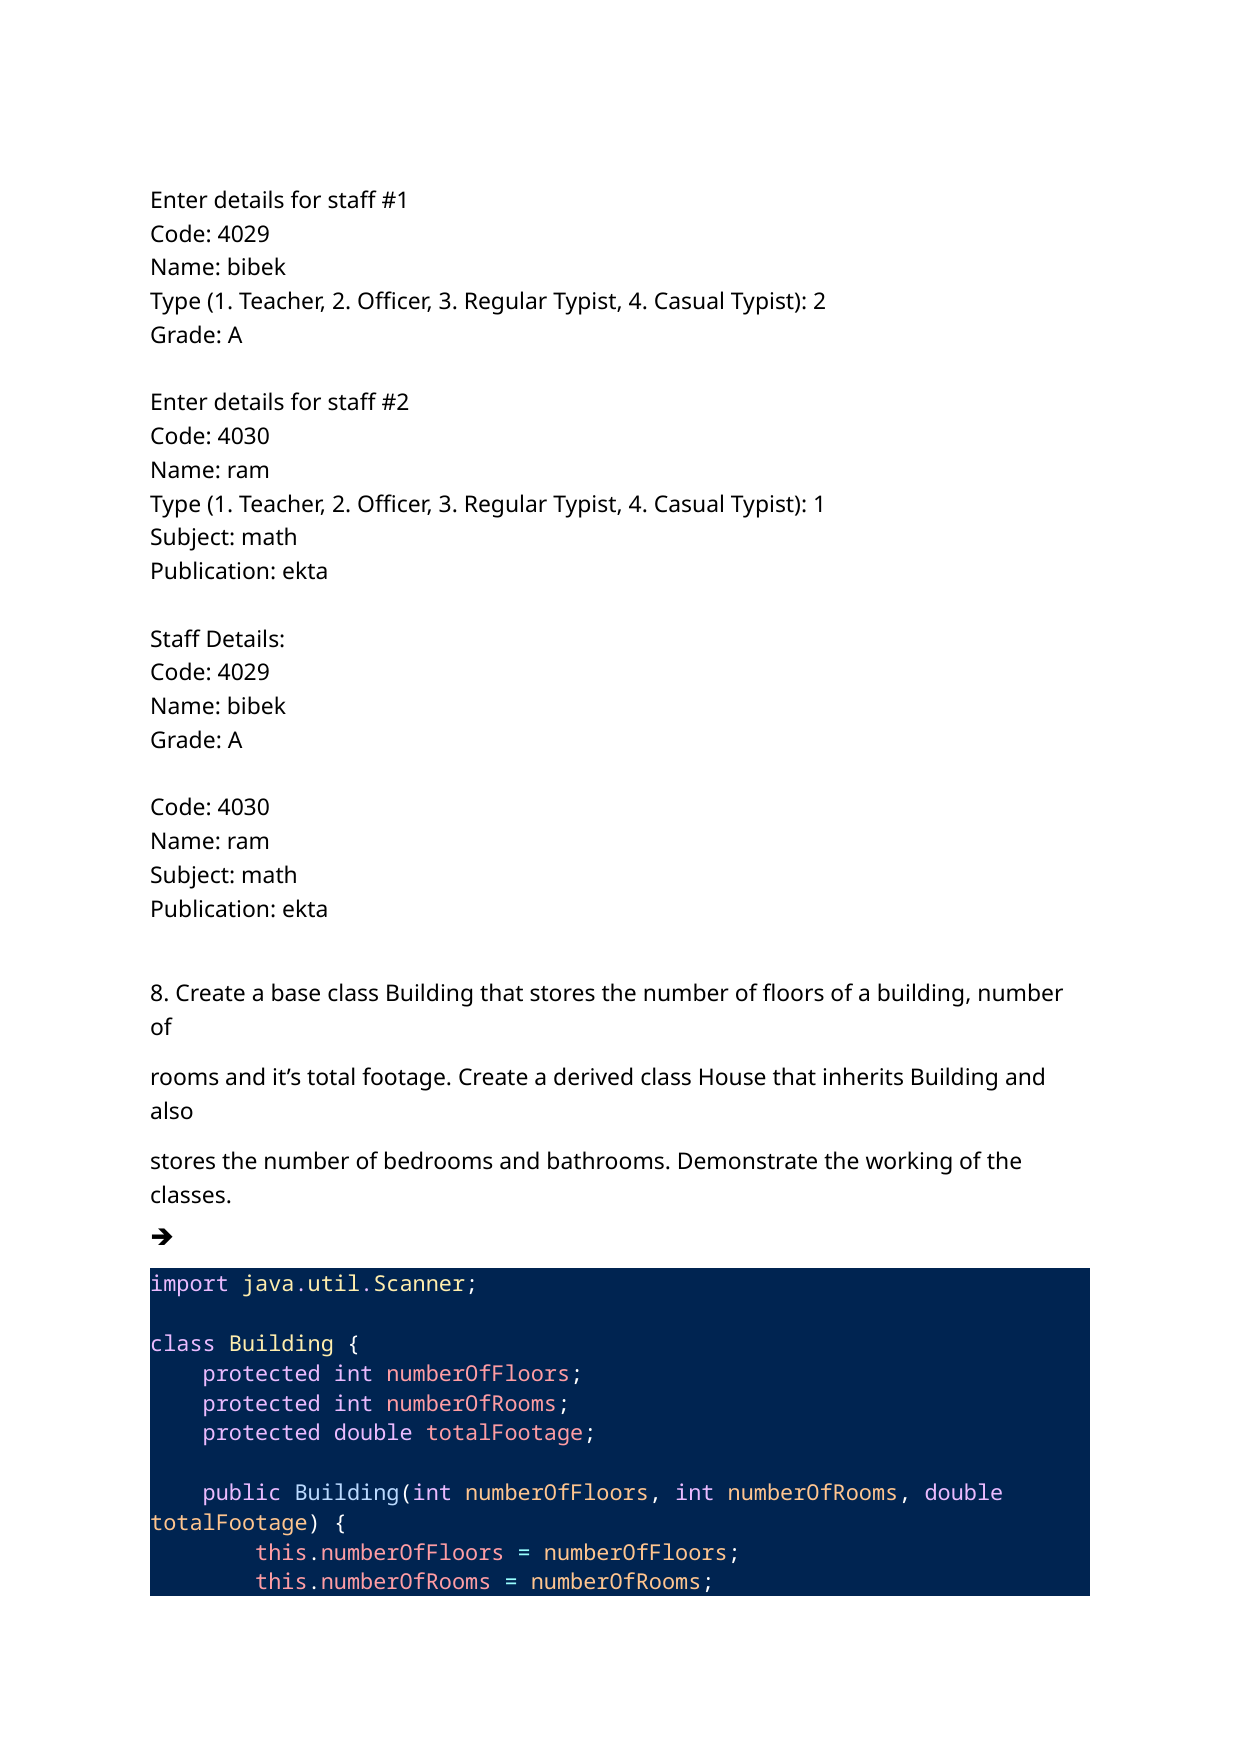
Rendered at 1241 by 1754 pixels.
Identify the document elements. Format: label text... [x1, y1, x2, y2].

text Type (1. Teacher, 2. Officer, 3. Regular Typist, 4. Casual Typist): 2 [150, 285, 1090, 316]
text Code: 4029 [150, 217, 1090, 249]
text Name: bibek [150, 251, 1090, 282]
text rooms and it’s total footage. Create a derived class House that inherits Building and also [150, 1061, 1090, 1126]
text Name: ram [150, 454, 1090, 485]
text class Building { [150, 1328, 1090, 1358]
text Subject: math [150, 521, 1090, 552]
text Code: 4029 [150, 656, 1090, 687]
text Enter details for staff #2 [150, 386, 1090, 417]
text protected int numberOfFloors; [150, 1358, 1090, 1387]
text Name: ram [150, 825, 1090, 856]
text protected double totalFootage; [150, 1417, 1090, 1447]
text Publication: ekta [150, 555, 1090, 586]
text Grade: A [150, 724, 1090, 755]
text import java.util.Scanner; [150, 1268, 1090, 1298]
text this.numberOfRooms = numberOfRooms; [150, 1566, 1090, 1596]
text Name: bibek [150, 690, 1090, 721]
text Enter details for staff #1 [150, 184, 1090, 215]
text Subject: math [150, 859, 1090, 890]
text Code: 4030 [150, 420, 1090, 451]
text Grade: A [150, 319, 1090, 350]
text Type (1. Teacher, 2. Officer, 3. Regular Typist, 4. Casual Typist): 1 [150, 487, 1090, 519]
text Code: 4030 [150, 791, 1090, 822]
text stores the number of bedrooms and bathrooms. Demonstrate the working of the classes. [150, 1145, 1090, 1210]
text this.numberOfFloors = numberOfFloors; [150, 1536, 1090, 1566]
text 8. Create a base class Building that stores the number of floors of a building, number of [150, 977, 1090, 1042]
text Publication: ekta [150, 892, 1090, 924]
text protected int numberOfRooms; [150, 1387, 1090, 1417]
text Staff Details: [150, 622, 1090, 654]
text public Building(int numberOfFloors, int numberOfRooms, double totalFootage) { [150, 1477, 1090, 1536]
